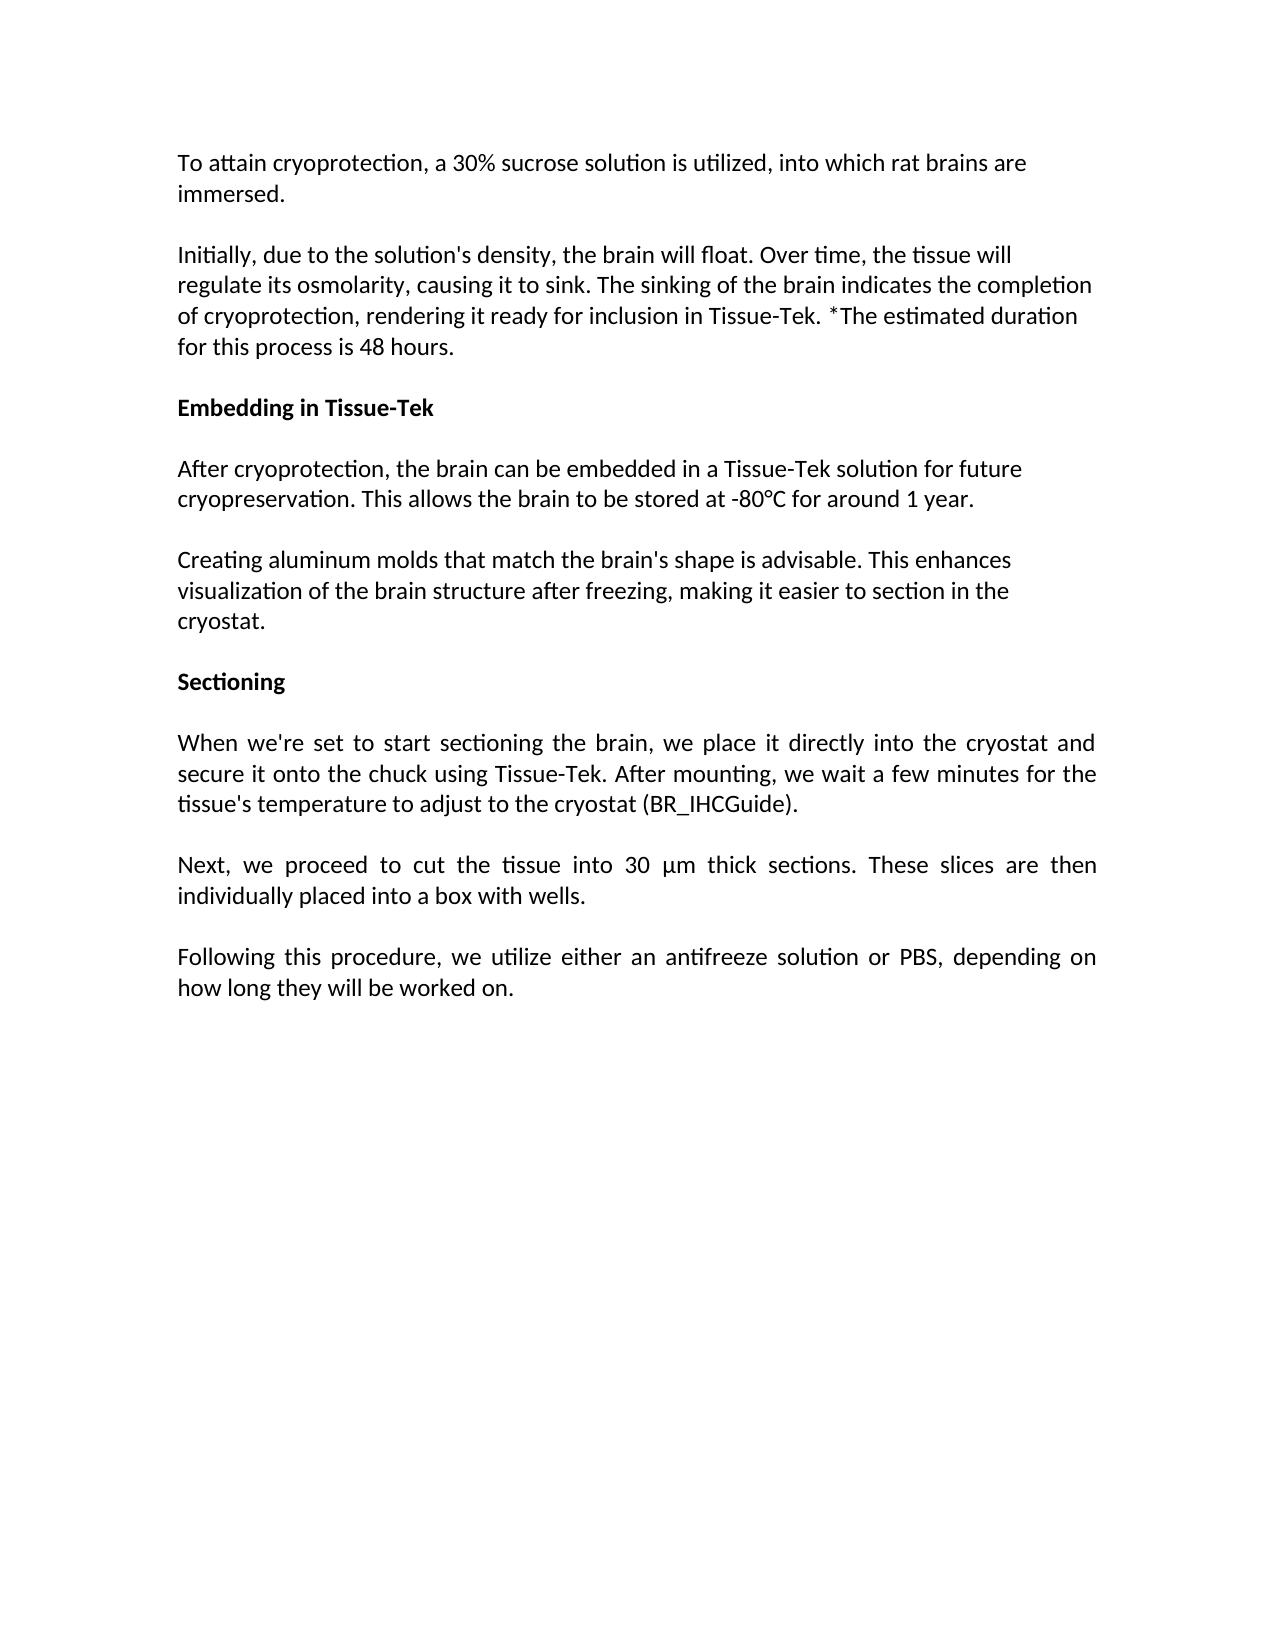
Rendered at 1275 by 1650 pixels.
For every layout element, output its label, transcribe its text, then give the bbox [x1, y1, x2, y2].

text Embedding in Tissue-Tek [177, 392, 1098, 422]
text To attain cryoprotection, a 30% sucrose solution is utilized, into which rat brains are immersed. [177, 148, 1098, 209]
text Initially, due to the solution's density, the brain will float. Over time, the tissue will regulate its osmolarity, causing it to sink. The sinking of the brain indicates the completion of cryoprotection, rendering it ready for inclusion in Tissue-Tek. *The estimated duration for this process is 48 hours. [177, 239, 1098, 361]
text When we're set to start sectioning the brain, we place it directly into the cryostat and secure it onto the chuck using Tissue-Tek. After mounting, we wait a few minutes for the tissue's temperature to adjust to the cryostat (BR_IHCGuide). [177, 727, 1098, 819]
text Creating aluminum molds that match the brain's shape is advisable. This enhances visualization of the brain structure after freezing, making it easier to section in the cryostat. [177, 544, 1098, 636]
text Following this procedure, we utilize either an antifreeze solution or PBS, depending on how long they will be worked on. [177, 941, 1098, 1002]
text Next, we proceed to cut the tissue into 30 μm thick sections. These slices are then individually placed into a box with wells. [177, 849, 1098, 911]
text Sectioning [177, 636, 1098, 697]
text After cryoprotection, the brain can be embedded in a Tissue-Tek solution for future cryopreservation. This allows the brain to be stored at -80°C for around 1 year. [177, 453, 1098, 514]
